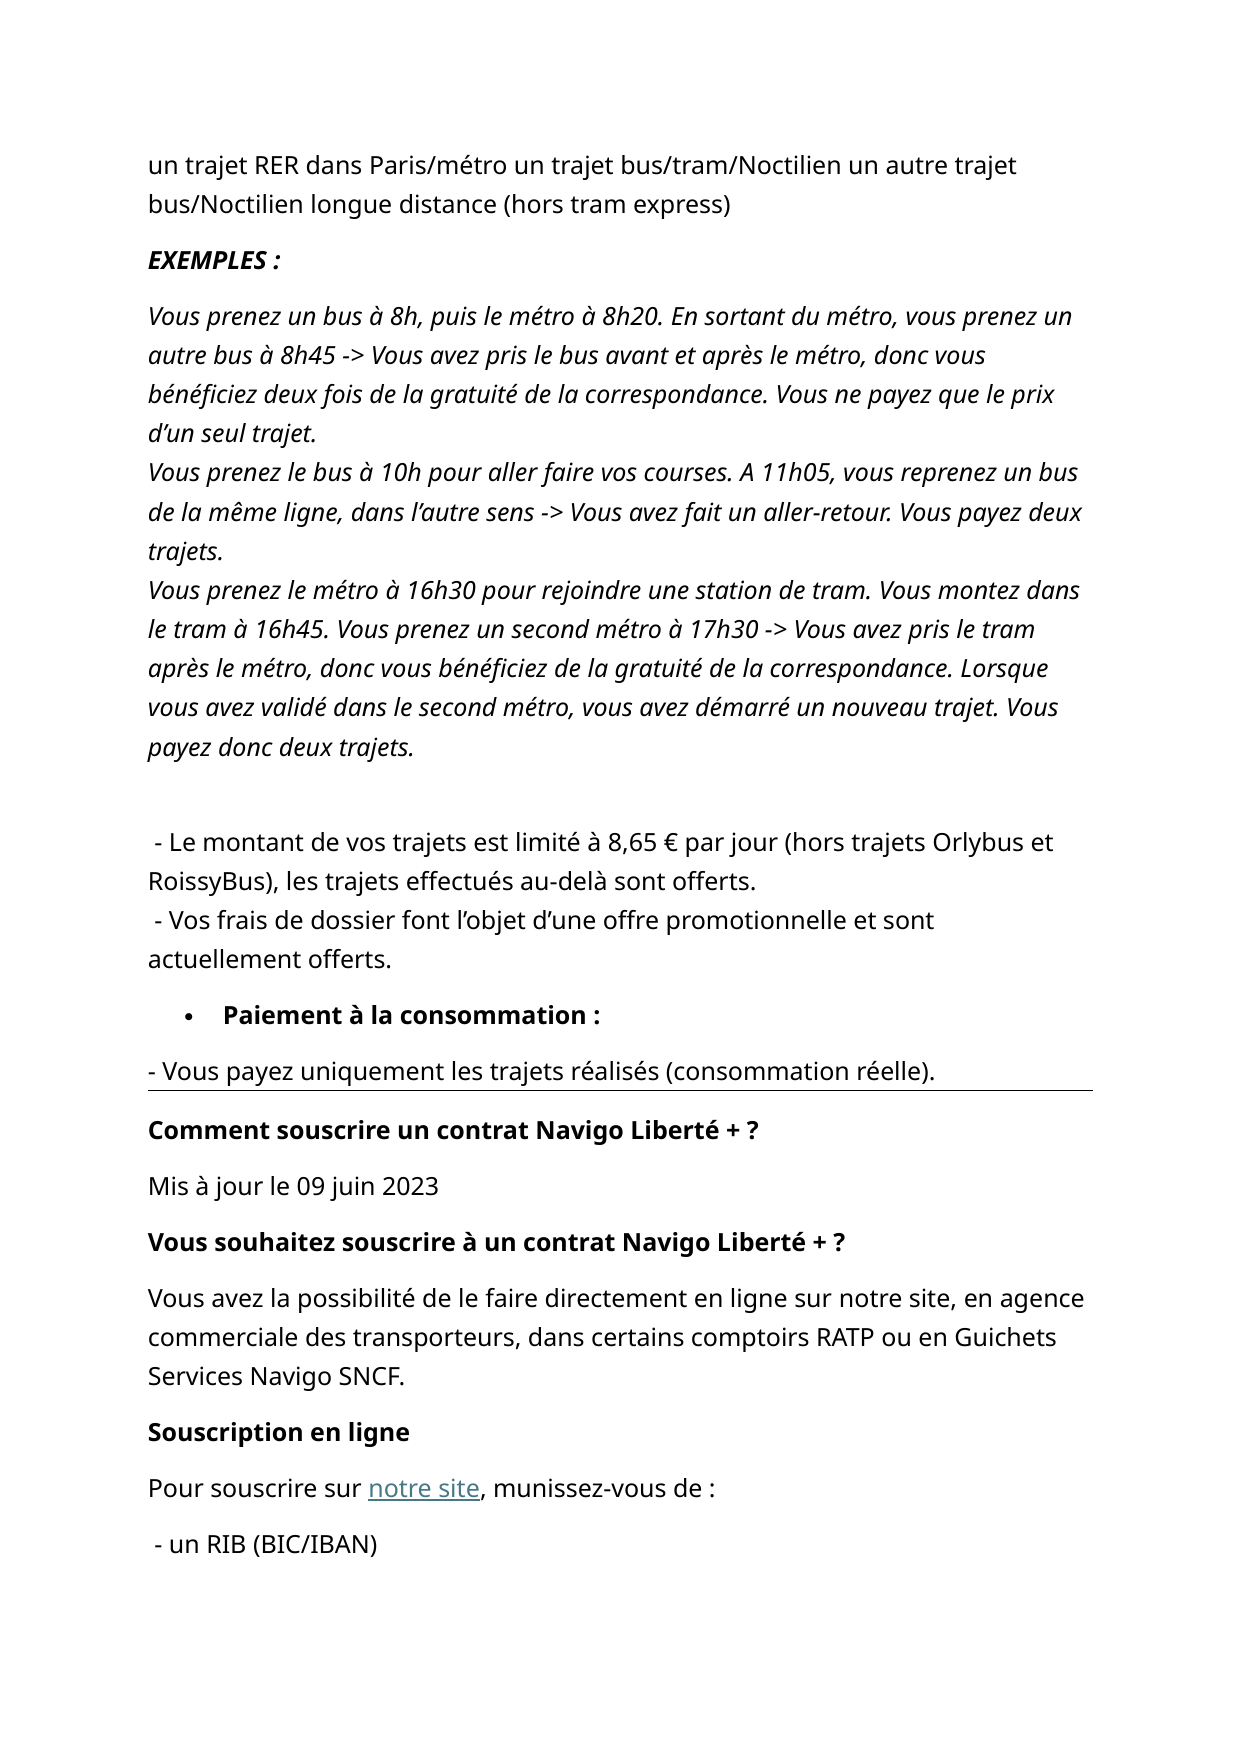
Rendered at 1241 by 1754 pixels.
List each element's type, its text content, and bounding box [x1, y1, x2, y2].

text - Vous payez uniquement les trajets réalisés (consommation réelle). [148, 1053, 1093, 1090]
text Vous avez la possibilité de le faire directement en ligne sur notre site, en agence commerciale des transporteurs, dans certains comptoirs RATP ou en Guichets Services Navigo SNCF. [148, 1280, 1093, 1393]
text Vous souhaitez souscrire à un contrat Navigo Liberté + ? [148, 1224, 1093, 1259]
text Souscription en ligne [148, 1414, 1093, 1449]
text Pour souscrire sur notre site, munissez-vous de : [148, 1470, 1093, 1504]
text EXEMPLES : [148, 243, 1093, 277]
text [148, 148, 1093, 221]
list Paiement à la consommation : [185, 998, 1093, 1032]
text Vous prenez un bus à 8h, puis le métro à 8h20. En sortant du métro, vous prenez un autre bus à 8h45 -> Vous avez pris le bus avant et après le métro, donc vous bénéficiez deux fois de la gratuité de la correspondance. Vous ne payez que le prix d’un seul trajet. Vous prenez le bus à 10h pour aller faire vos courses. A 11h05, vous reprenez un bus de la même ligne, dans l’autre sens -> Vous avez fait un aller-retour. Vous payez deux trajets. Vous prenez le métro à 16h30 pour rejoindre une station de tram. Vous montez dans le tram à 16h45. Vous prenez un second métro à 17h30 -> Vous avez pris le tram après le métro, donc vous bénéficiez de la gratuité de la correspondance. Lorsque vous avez validé dans le second métro, vous avez démarré un nouveau trajet. Vous payez donc deux trajets. [148, 298, 1093, 763]
text - Le montant de vos trajets est limité à 8,65 € par jour (hors trajets Orlybus et RoissyBus), les trajets effectués au-delà sont offerts. - Vos frais de dossier font l’objet d’une offre promotionnelle et sont actuellement offerts. [148, 785, 1093, 976]
text Mis à jour le 09 juin 2023 [148, 1169, 1093, 1203]
text Comment souscrire un contrat Navigo Liberté + ? [148, 1113, 1093, 1147]
text - un RIB (BIC/IBAN) [148, 1526, 1093, 1560]
